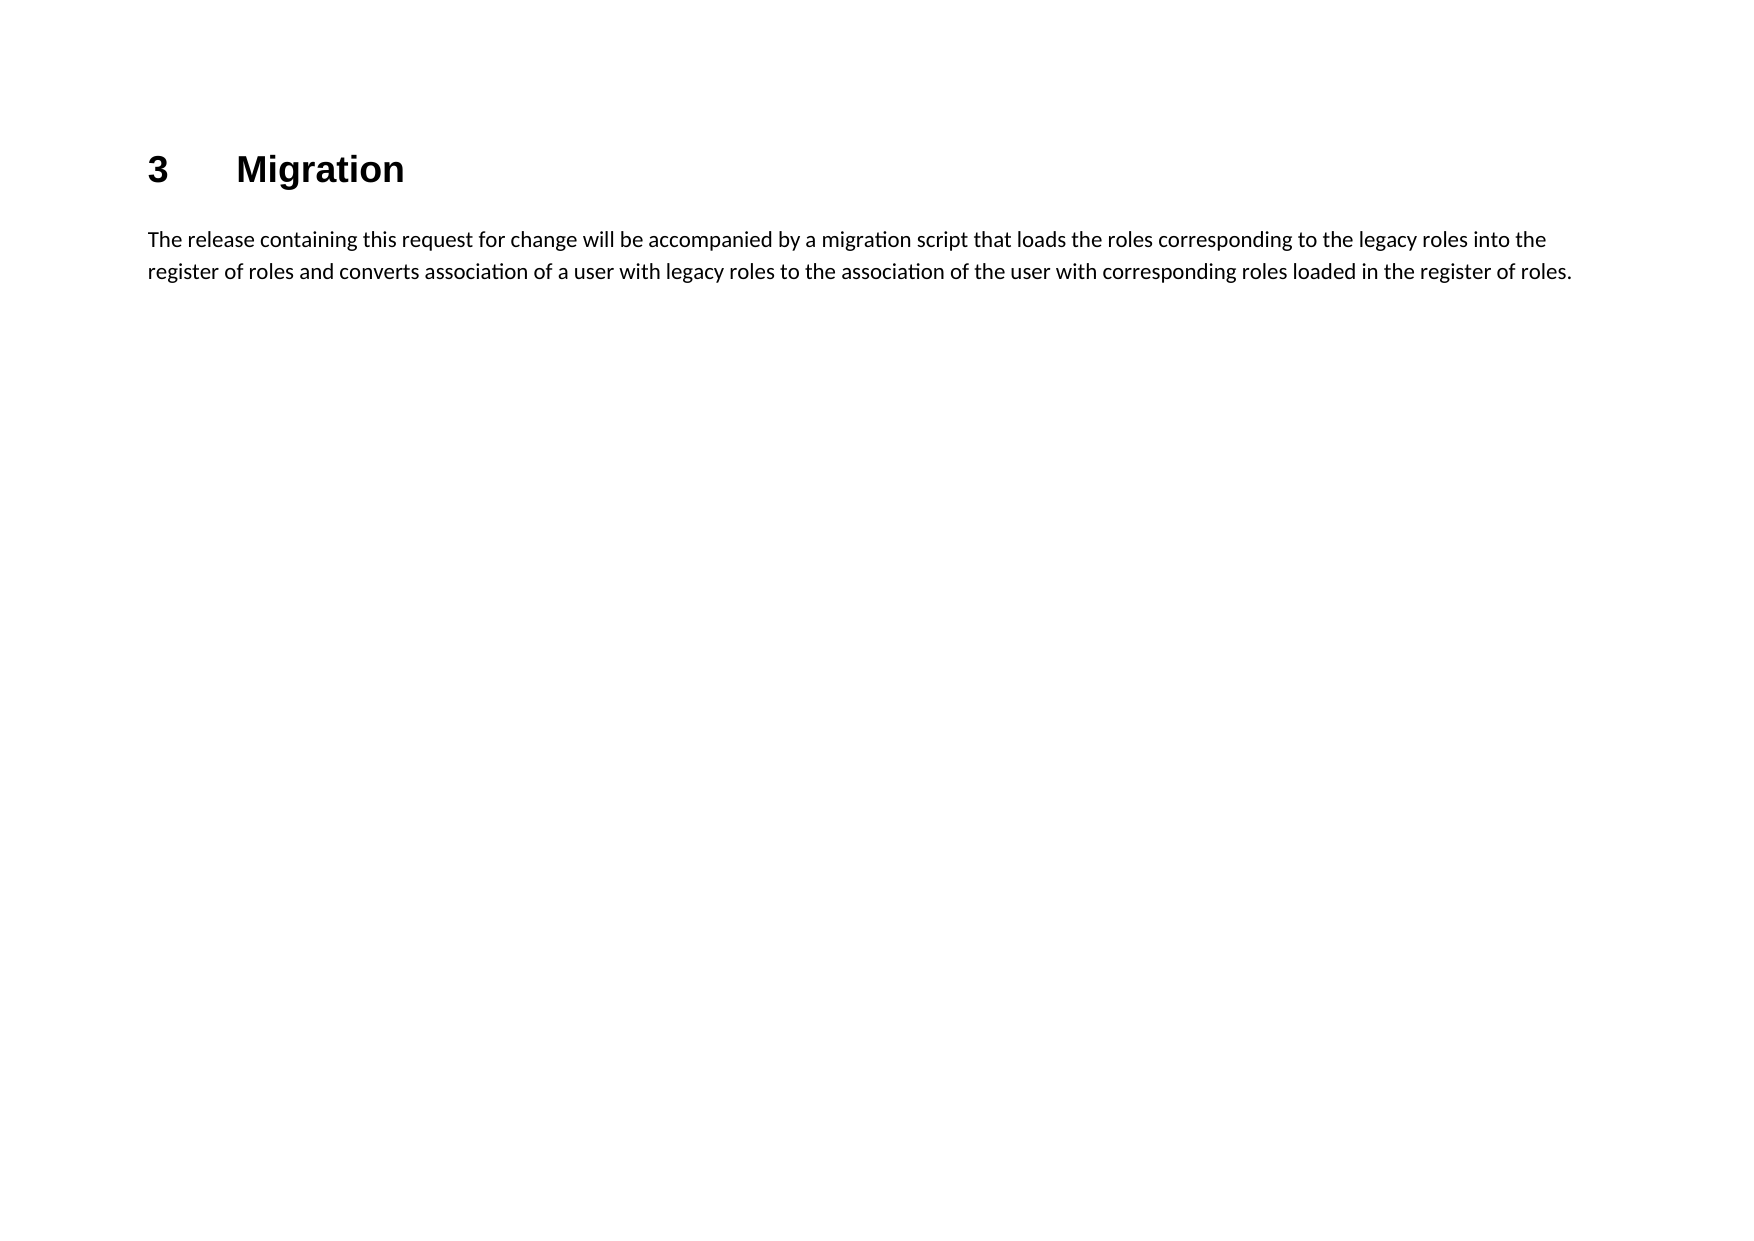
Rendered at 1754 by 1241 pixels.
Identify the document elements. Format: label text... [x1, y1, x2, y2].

subtitle Migration [148, 148, 1606, 191]
text The release containing this request for change will be accompanied by a migration script that loads the roles corresponding to the legacy roles into the register of roles and converts association of a user with legacy roles to the association of the user with corresponding roles loaded in the register of roles. [148, 225, 1606, 285]
